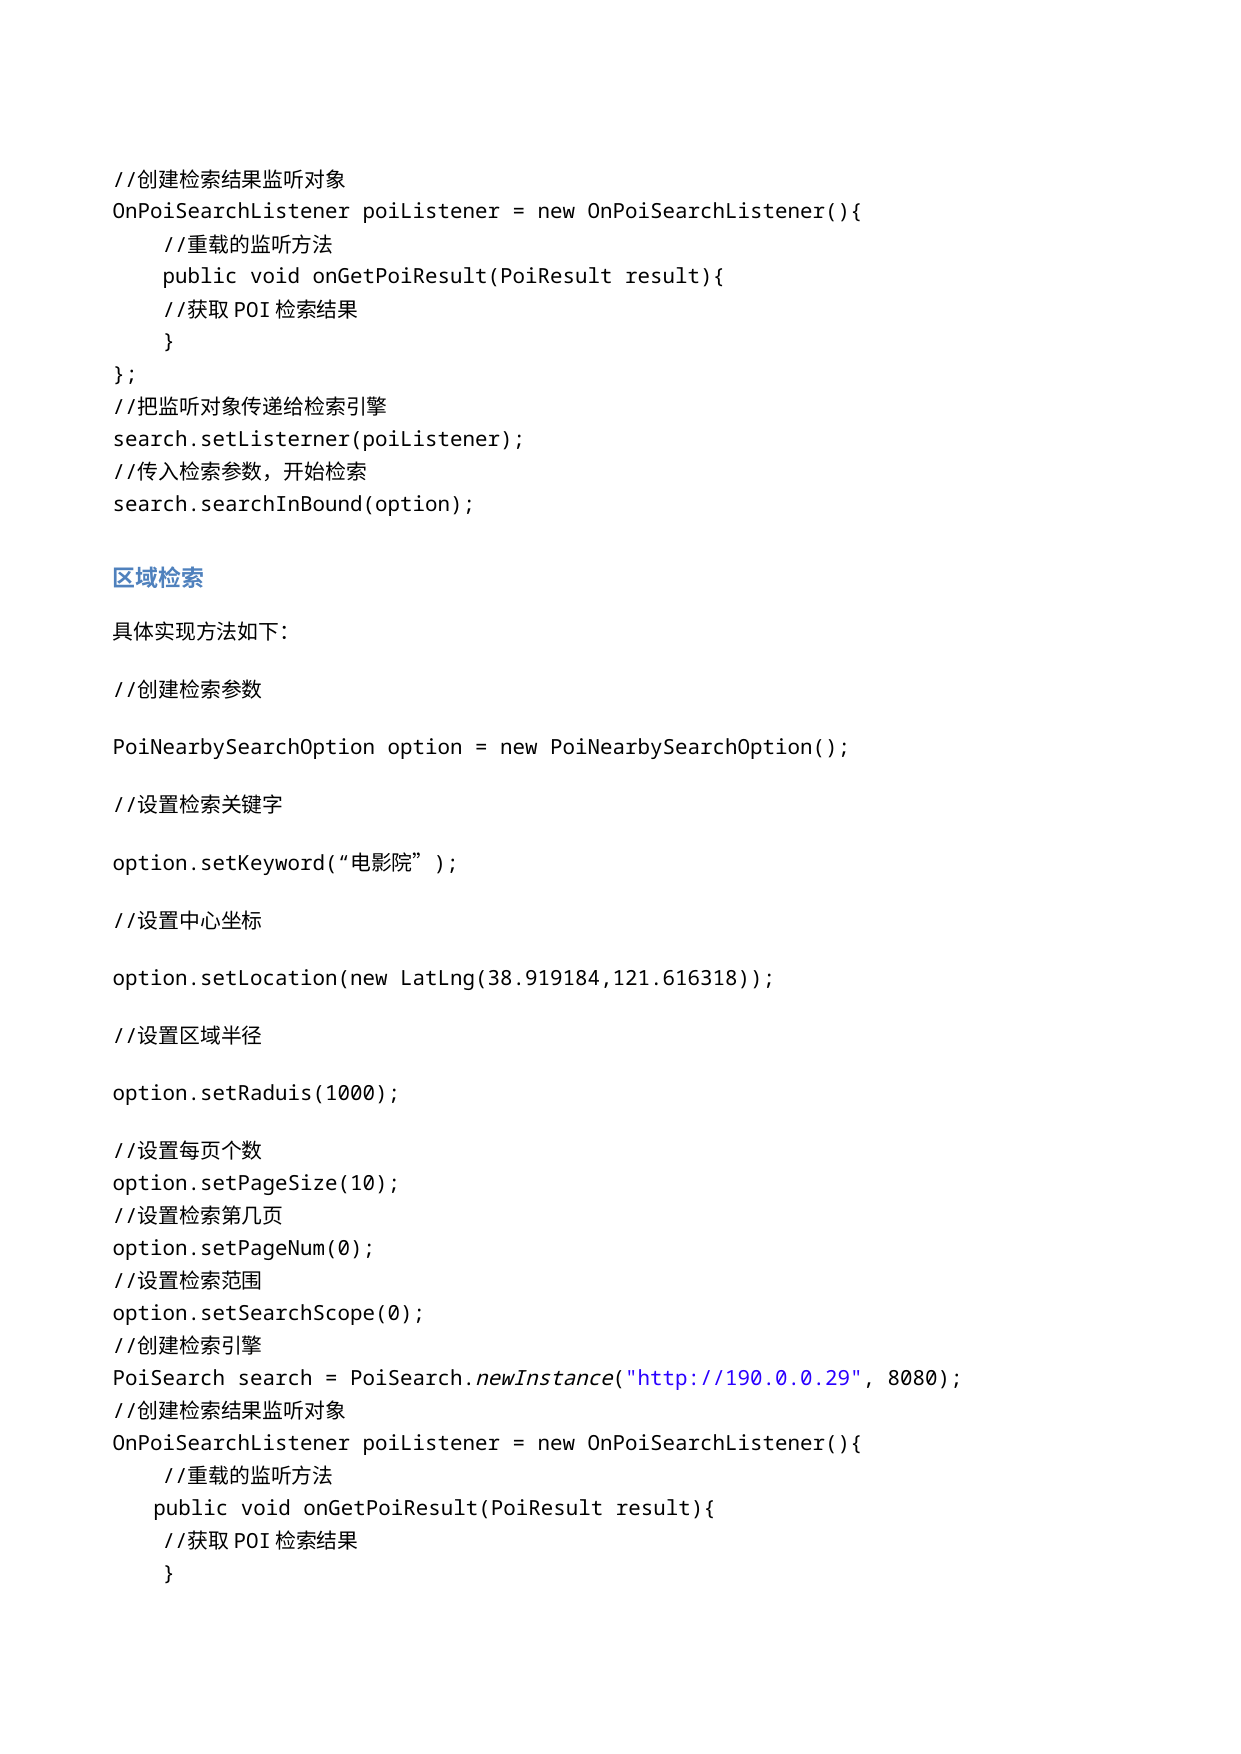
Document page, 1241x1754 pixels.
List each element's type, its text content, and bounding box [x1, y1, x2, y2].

text //创建检索结果监听对象 [112, 162, 1128, 194]
text //设置检索第几页 [112, 1199, 1128, 1231]
text //设置检索范围 [112, 1264, 1128, 1296]
text OnPoiSearchListener poiListener = new OnPoiSearchListener(){ [112, 1426, 1128, 1459]
text //创建检索参数 [112, 672, 1128, 705]
text option.setRaduis(1000); [112, 1076, 1128, 1109]
text option.setLocation(new LatLng(38.919184,121.616318)); [112, 961, 1128, 993]
text option.setPageNum(0); [112, 1231, 1128, 1264]
text 具体实现方法如下： [112, 614, 1128, 647]
text //把监听对象传递给检索引擎 [112, 389, 1128, 422]
text //创建检索结果监听对象 [112, 1394, 1128, 1426]
text option.setSearchScope(0); [112, 1296, 1128, 1329]
text } [112, 324, 1128, 357]
subtitle 区域检索 [112, 544, 1128, 609]
text }; [112, 357, 1128, 389]
text //创建检索引擎 [112, 1329, 1128, 1361]
text public void onGetPoiResult(PoiResult result){ [112, 259, 1128, 292]
text search.setListerner(poiListener); [112, 422, 1128, 454]
text OnPoiSearchListener poiListener = new OnPoiSearchListener(){ [112, 194, 1128, 227]
text //获取POI检索结果 [112, 292, 1128, 324]
text //重载的监听方法 [112, 1459, 1128, 1491]
text //传入检索参数，开始检索 [112, 454, 1128, 487]
text search.searchInBound(option); [112, 487, 1128, 519]
text //设置检索关键字 [112, 787, 1128, 820]
text PoiNearbySearchOption option = new PoiNearbySearchOption(); [112, 730, 1128, 762]
text //设置区域半径 [112, 1018, 1128, 1051]
text //设置中心坐标 [112, 903, 1128, 936]
text //获取POI检索结果 [112, 1524, 1128, 1556]
text PoiSearch search = PoiSearch.newInstance("http://190.0.0.29", 8080); [112, 1361, 1128, 1394]
text } [112, 1556, 1128, 1589]
text //设置每页个数 [112, 1134, 1128, 1166]
text option.setKeyword(“电影院”); [112, 845, 1128, 878]
text //重载的监听方法 [112, 227, 1128, 259]
text public void onGetPoiResult(PoiResult result){ [112, 1491, 1128, 1524]
text option.setPageSize(10); [112, 1166, 1128, 1199]
